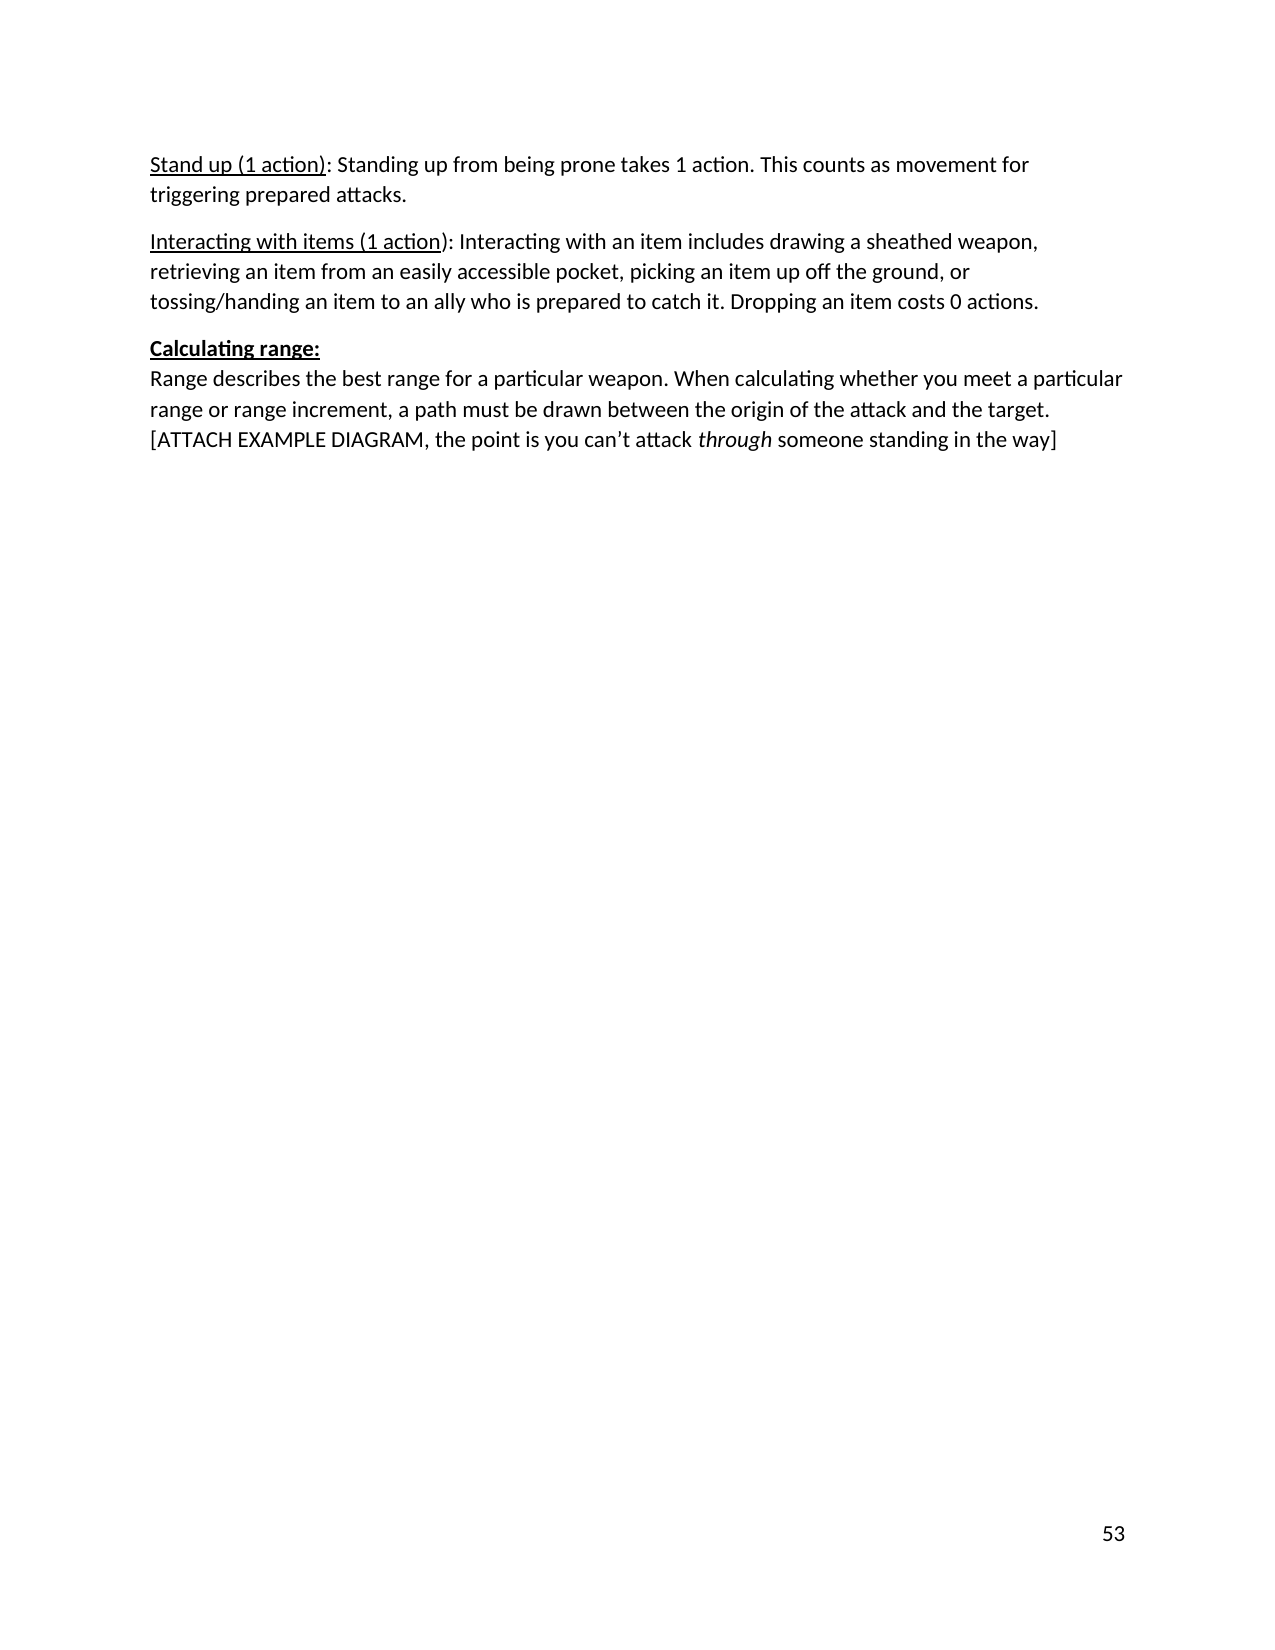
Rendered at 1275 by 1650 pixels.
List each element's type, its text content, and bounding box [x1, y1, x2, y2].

text Range describes the best range for a particular weapon. When calculating whether you meet a particular range or range increment, a path must be drawn between the origin of the attack and the target. [ATTACH EXAMPLE DIAGRAM, the point is you can’t attack through someone standing in the way] [150, 364, 1125, 453]
text Interacting with items (1 action): Interacting with an item includes drawing a sheathed weapon, retrieving an item from an easily accessible pocket, picking an item up off the ground, or tossing/handing an item to an ally who is prepared to catch it. Dropping an item costs 0 actions. [150, 227, 1125, 316]
text Calculating range: [150, 334, 1125, 362]
text Stand up (1 action): Standing up from being prone takes 1 action. This counts as movement for triggering prepared attacks. [150, 150, 1125, 208]
